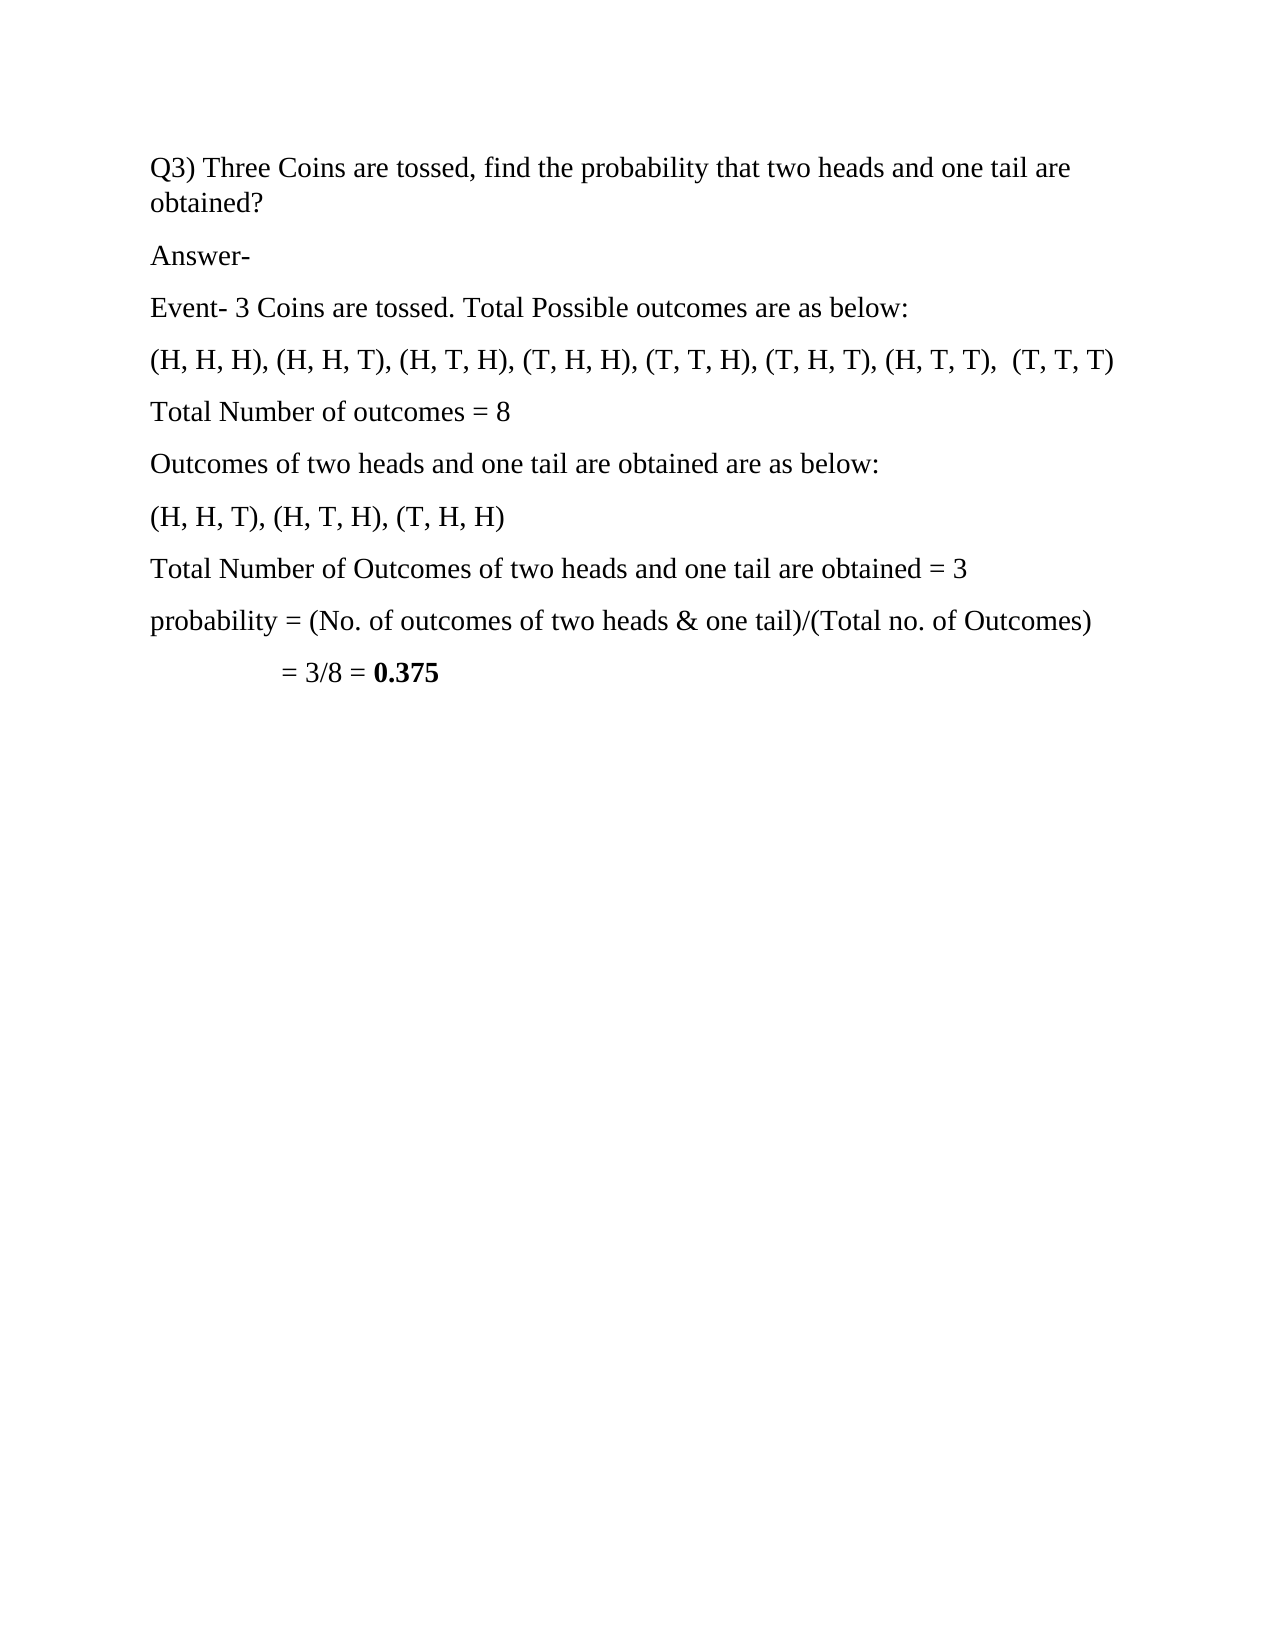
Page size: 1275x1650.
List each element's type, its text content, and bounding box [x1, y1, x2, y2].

text (H, H, T), (H, T, H), (T, H, H) [150, 499, 1125, 532]
text Q3) Three Coins are tossed, find the probability that two heads and one tail are obtained? [150, 150, 1125, 219]
text (H, H, H), (H, H, T), (H, T, H), (T, H, H), (T, T, H), (T, H, T), (H, T, T), (T, T, T) [150, 342, 1125, 376]
text Total Number of Outcomes of two heads and one tail are obtained = 3 [150, 551, 1125, 584]
text Answer- [150, 238, 1125, 271]
text Event- 3 Coins are tossed. Total Possible outcomes are as below: [150, 290, 1125, 323]
text Total Number of outcomes = 8 [150, 394, 1125, 428]
text = 3/8 = 0.375 [150, 655, 1125, 689]
text probability = (No. of outcomes of two heads & one tail)/(Total no. of Outcomes) [150, 603, 1125, 637]
text Outcomes of two heads and one tail are obtained are as below: [150, 446, 1125, 480]
